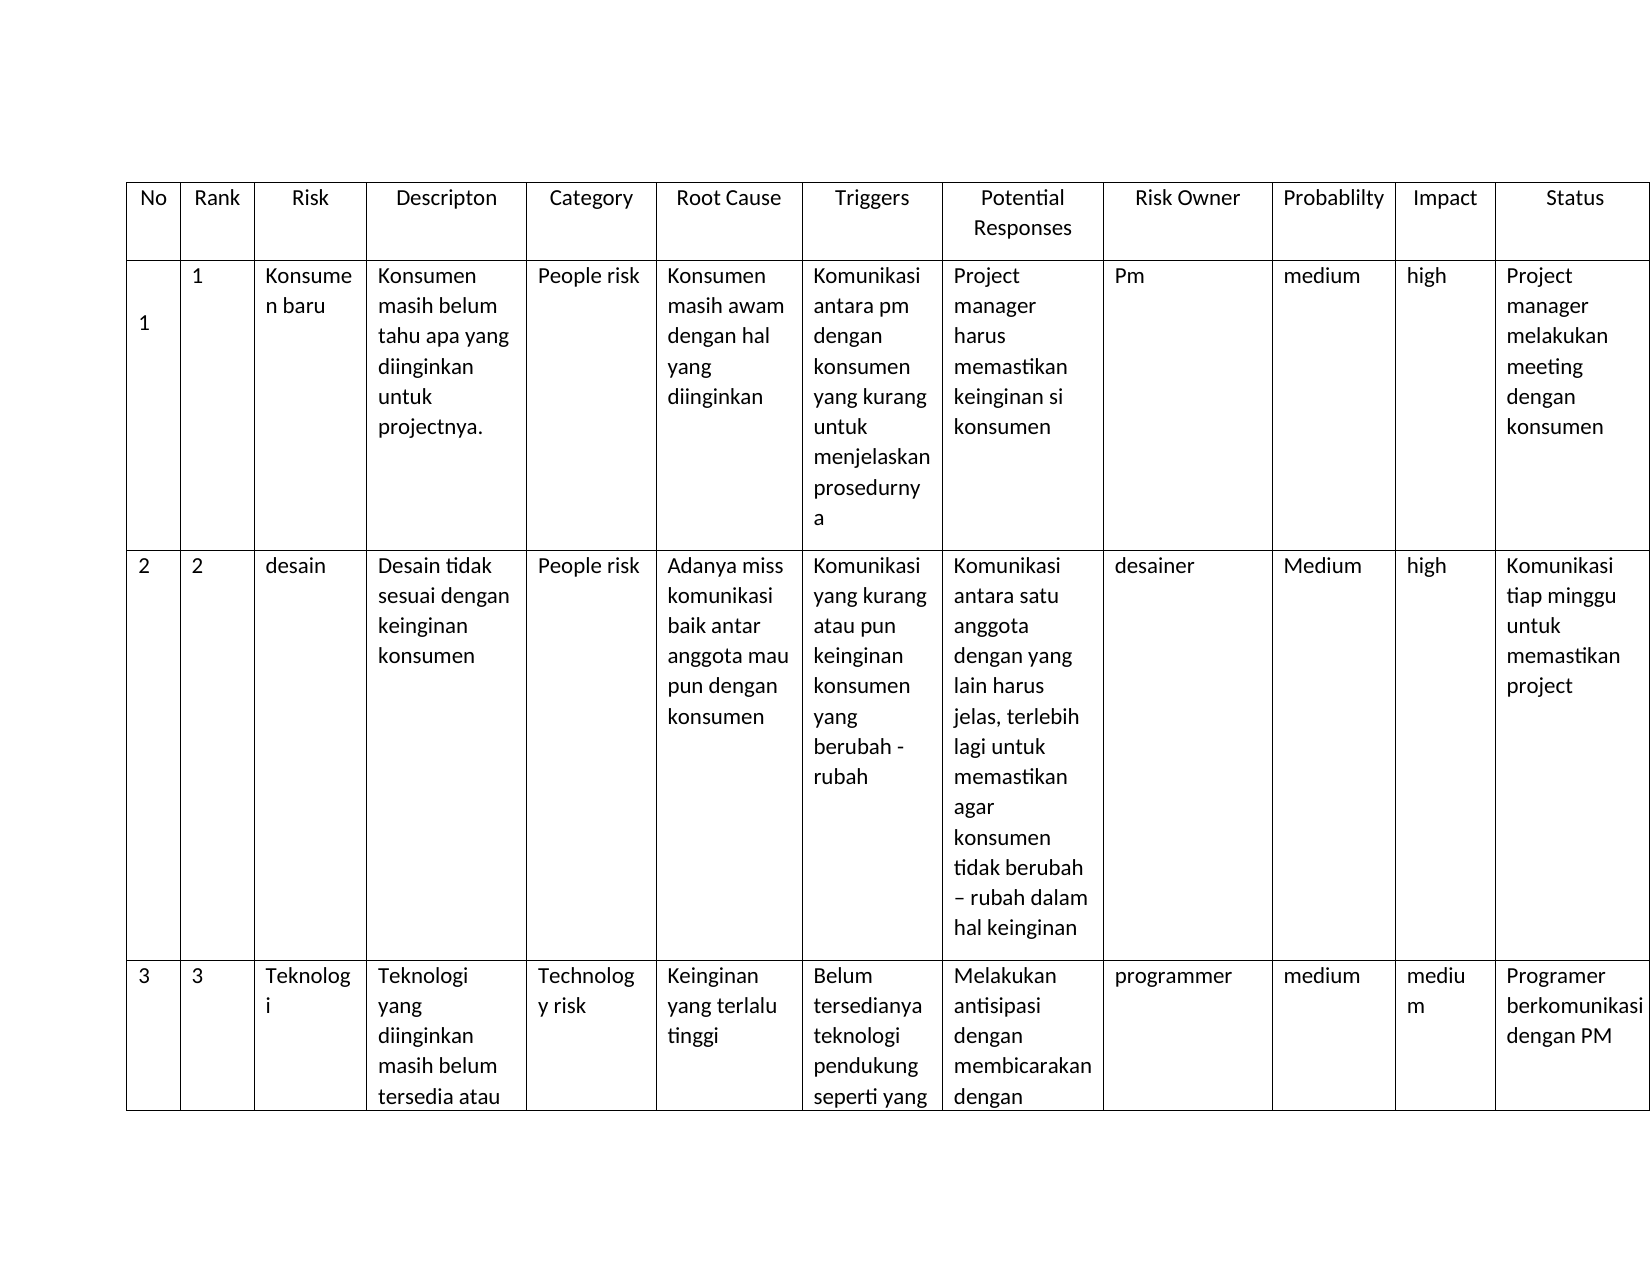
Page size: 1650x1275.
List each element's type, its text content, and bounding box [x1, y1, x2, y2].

table_cell Desain tidak sesuai dengan keinginan konsumen [367, 551, 526, 960]
table_header Probablilty [1273, 183, 1395, 260]
table_cell People risk [527, 261, 656, 550]
table_cell 1 [127, 261, 180, 550]
table_cell Komunikasi antara pm dengan konsumen yang kurang untuk menjelaskan prosedurnya [803, 261, 942, 550]
table_cell Komunikasi antara satu anggota dengan yang lain harus jelas, terlebih lagi untuk memastikan agar konsumen tidak berubah – rubah dalam hal keinginan [943, 551, 1103, 960]
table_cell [803, 961, 942, 1110]
table_header Triggers [803, 183, 942, 260]
table_header No [127, 183, 180, 260]
table_cell desainer [1104, 551, 1272, 960]
table_cell Komunikasi yang kurang atau pun keinginan konsumen yang berubah - rubah [803, 551, 942, 960]
table_cell Technology risk [527, 961, 656, 1110]
table_header Descripton [367, 183, 526, 260]
table_header Category [527, 183, 656, 260]
table_cell Adanya miss komunikasi baik antar anggota mau pun dengan konsumen [657, 551, 802, 960]
table_cell Konsumen masih awam dengan hal yang diinginkan [657, 261, 802, 550]
table_cell 3 [181, 961, 254, 1110]
table_cell programmer [1104, 961, 1272, 1110]
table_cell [943, 961, 1103, 1110]
table_cell Konsumen baru [255, 261, 366, 550]
table_header Risk [255, 183, 366, 260]
table_cell People risk [527, 551, 656, 960]
table_cell 2 [127, 551, 180, 960]
table_cell high [1396, 551, 1495, 960]
table_header Root Cause [657, 183, 802, 260]
table_cell Project manager melakukan meeting dengan konsumen [1496, 261, 1649, 550]
table_cell medium [1396, 961, 1495, 1110]
table_cell Project manager harus memastikan keinginan si konsumen [943, 261, 1103, 550]
table_cell Medium [1273, 551, 1395, 960]
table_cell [657, 961, 802, 1110]
table_cell 2 [181, 551, 254, 960]
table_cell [1496, 961, 1649, 1110]
table_header Impact [1396, 183, 1495, 260]
table_cell Pm [1104, 261, 1272, 550]
table_cell high [1396, 261, 1495, 550]
table_cell Teknologi [255, 961, 366, 1110]
table_cell desain [255, 551, 366, 960]
table_cell medium [1273, 961, 1395, 1110]
table_header Rank [181, 183, 254, 260]
table_header Status [1496, 183, 1649, 260]
table_header Potential Responses [943, 183, 1103, 260]
table_cell 3 [127, 961, 180, 1110]
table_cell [367, 961, 526, 1110]
table_cell Komunikasi tiap minggu untuk memastikan project [1496, 551, 1649, 960]
table_cell 1 [181, 261, 254, 550]
table_header Risk Owner [1104, 183, 1272, 260]
table_cell Konsumen masih belum tahu apa yang diinginkan untuk projectnya. [367, 261, 526, 550]
table_cell medium [1273, 261, 1395, 550]
